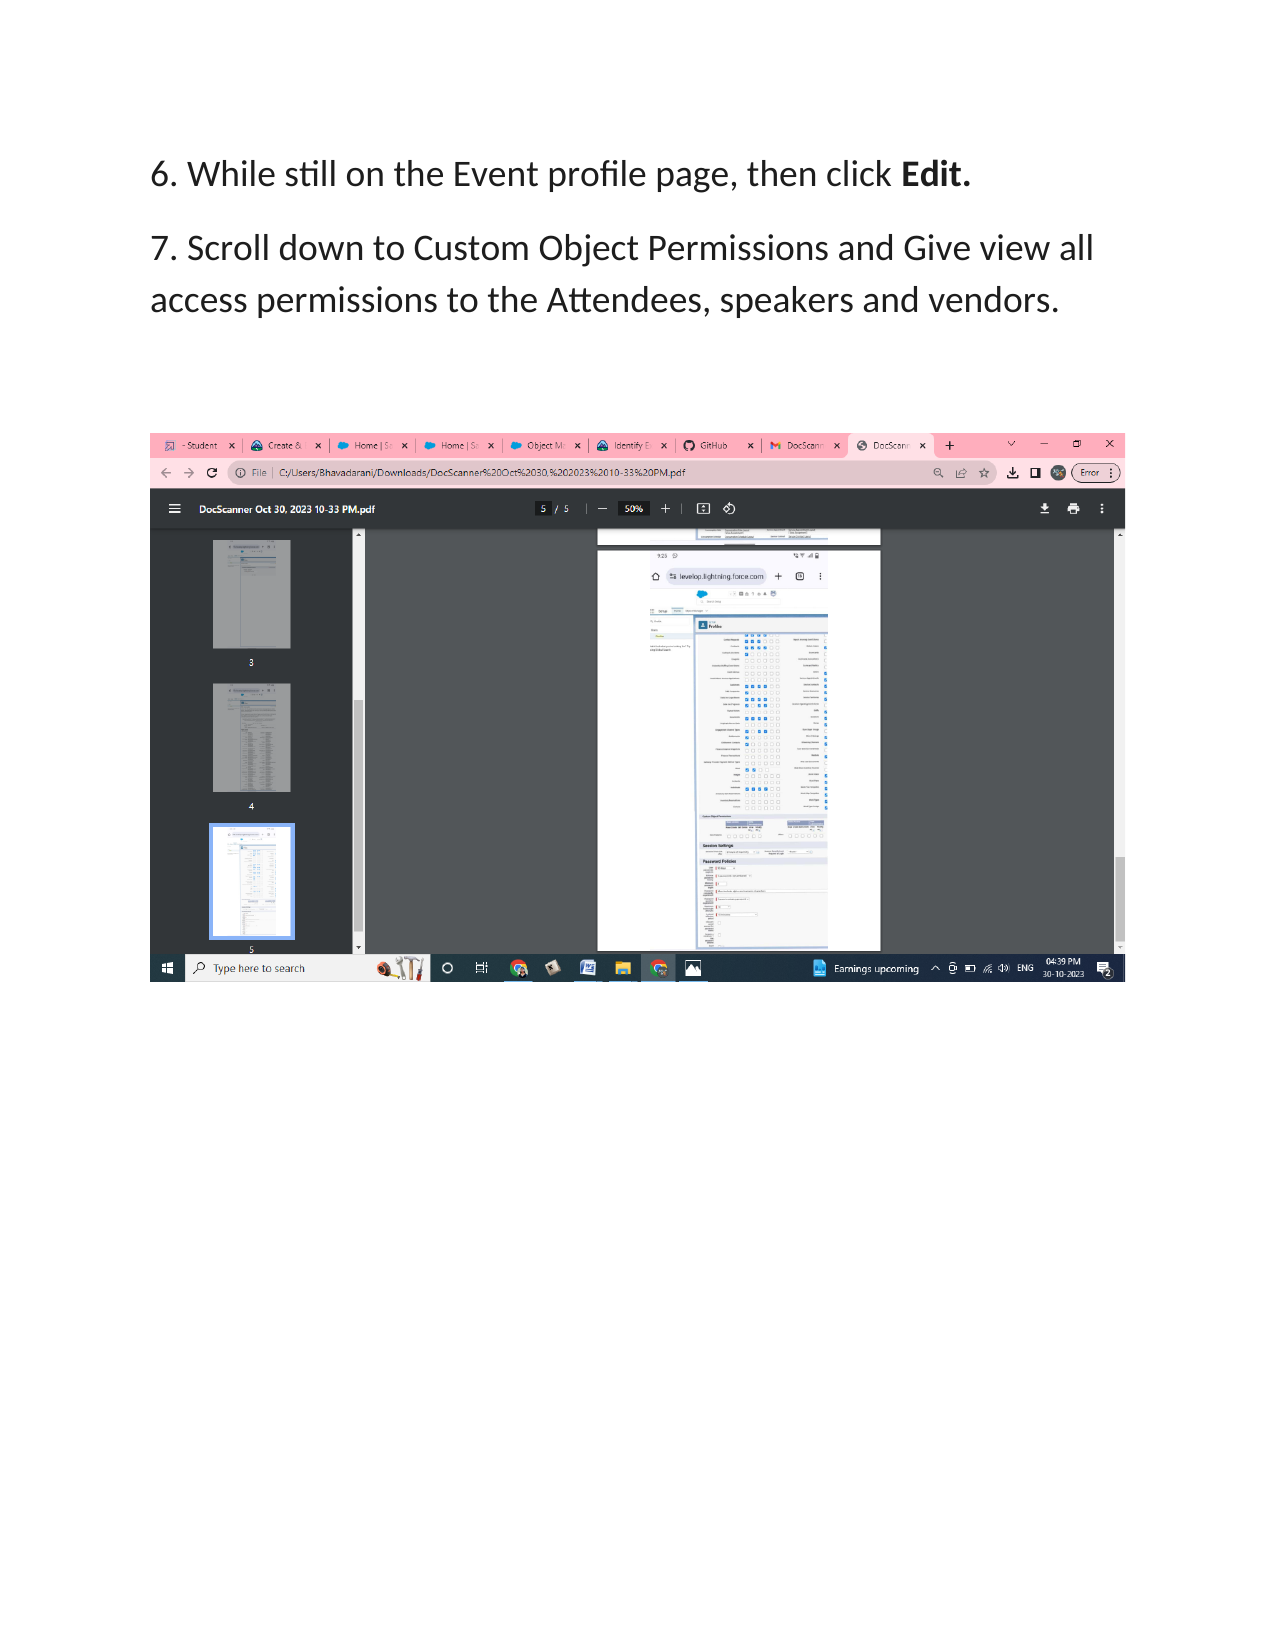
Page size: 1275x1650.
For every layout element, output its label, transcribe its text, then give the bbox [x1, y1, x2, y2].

text 7. Scroll down to Custom Object Permissions and Give view all access permissions to the Attendees, speakers and vendors. [150, 223, 1125, 322]
picture [150, 433, 1125, 982]
text 6. While still on the Event profile page, then click Edit. [150, 150, 1125, 196]
